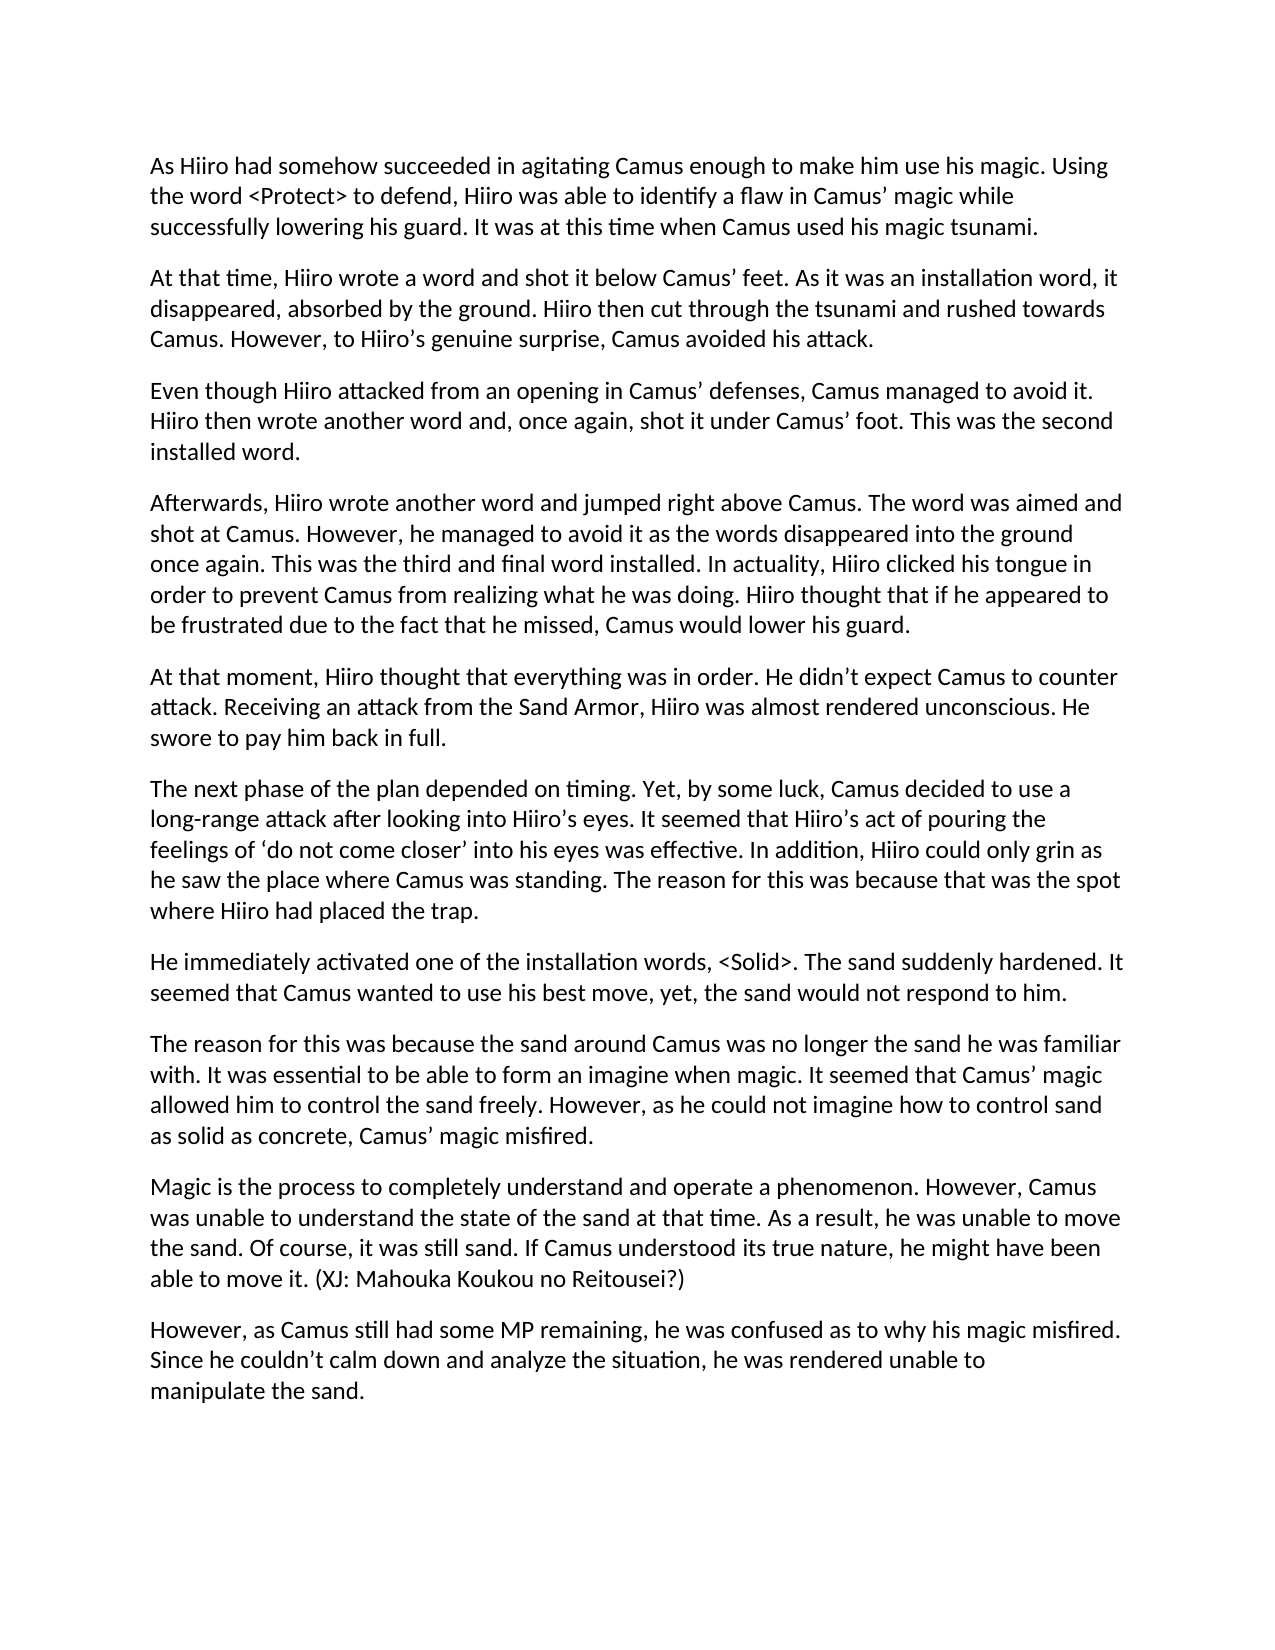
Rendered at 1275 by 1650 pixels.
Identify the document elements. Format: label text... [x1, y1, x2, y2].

text Magic is the process to completely understand and operate a phenomenon. However, Camus was unable to understand the state of the sand at that time. As a result, he was unable to move the sand. Of course, it was still sand. If Camus understood its true nature, he might have been able to move it. (XJ: Mahouka Koukou no Reitousei?) [150, 1171, 1125, 1293]
text Afterwards, Hiiro wrote another word and jumped right above Camus. The word was aimed and shot at Camus. However, he managed to avoid it as the words disappeared into the ground once again. This was the third and final word installed. In actuality, Hiiro clicked his tongue in order to prevent Camus from realizing what he was doing. Hiiro thought that if he appeared to be frustrated due to the fact that he missed, Camus would lower his guard. [150, 487, 1125, 640]
text As Hiiro had somehow succeeded in agitating Camus enough to make him use his magic. Using the word <Protect> to defend, Hiiro was able to identify a flaw in Camus’ magic while successfully lowering his guard. It was at this time when Camus used his magic tsunami. [150, 150, 1125, 242]
text At that time, Hiiro wrote a word and shot it below Camus’ feet. As it was an installation word, it disappeared, absorbed by the ground. Hiiro then cut through the tsunami and rushed towards Camus. However, to Hiiro’s genuine surprise, Camus avoided his attack. [150, 262, 1125, 354]
text At that moment, Hiiro thought that everything was in order. He didn’t expect Camus to counter attack. Receiving an attack from the Sand Armor, Hiiro was almost rendered unconscious. He swore to pay him back in full. [150, 661, 1125, 752]
text However, as Camus still had some MP remaining, he was confused as to why his magic misfired. Since he couldn’t calm down and analyze the situation, he was rendered unable to manipulate the sand. [150, 1314, 1125, 1406]
text The next phase of the plan depended on timing. Yet, by some luck, Camus decided to use a long-range attack after looking into Hiiro’s eyes. It seemed that Hiiro’s act of pouring the feelings of ‘do not come closer’ into his eyes was effective. In addition, Hiiro could only grin as he saw the place where Camus was standing. The reason for this was because that was the spot where Hiiro had placed the trap. [150, 773, 1125, 926]
text He immediately activated one of the installation words, <Solid>. The sand suddenly hardened. It seemed that Camus wanted to use his best move, yet, the sand would not respond to him. [150, 946, 1125, 1007]
text Even though Hiiro attacked from an opening in Camus’ defenses, Camus managed to avoid it. Hiiro then wrote another word and, once again, shot it under Camus’ foot. This was the second installed word. [150, 375, 1125, 466]
text The reason for this was because the sand around Camus was no longer the sand he was familiar with. It was essential to be able to form an imagine when magic. It seemed that Camus’ magic allowed him to control the sand freely. However, as he could not imagine how to control sand as solid as concrete, Camus’ magic misfired. [150, 1028, 1125, 1150]
